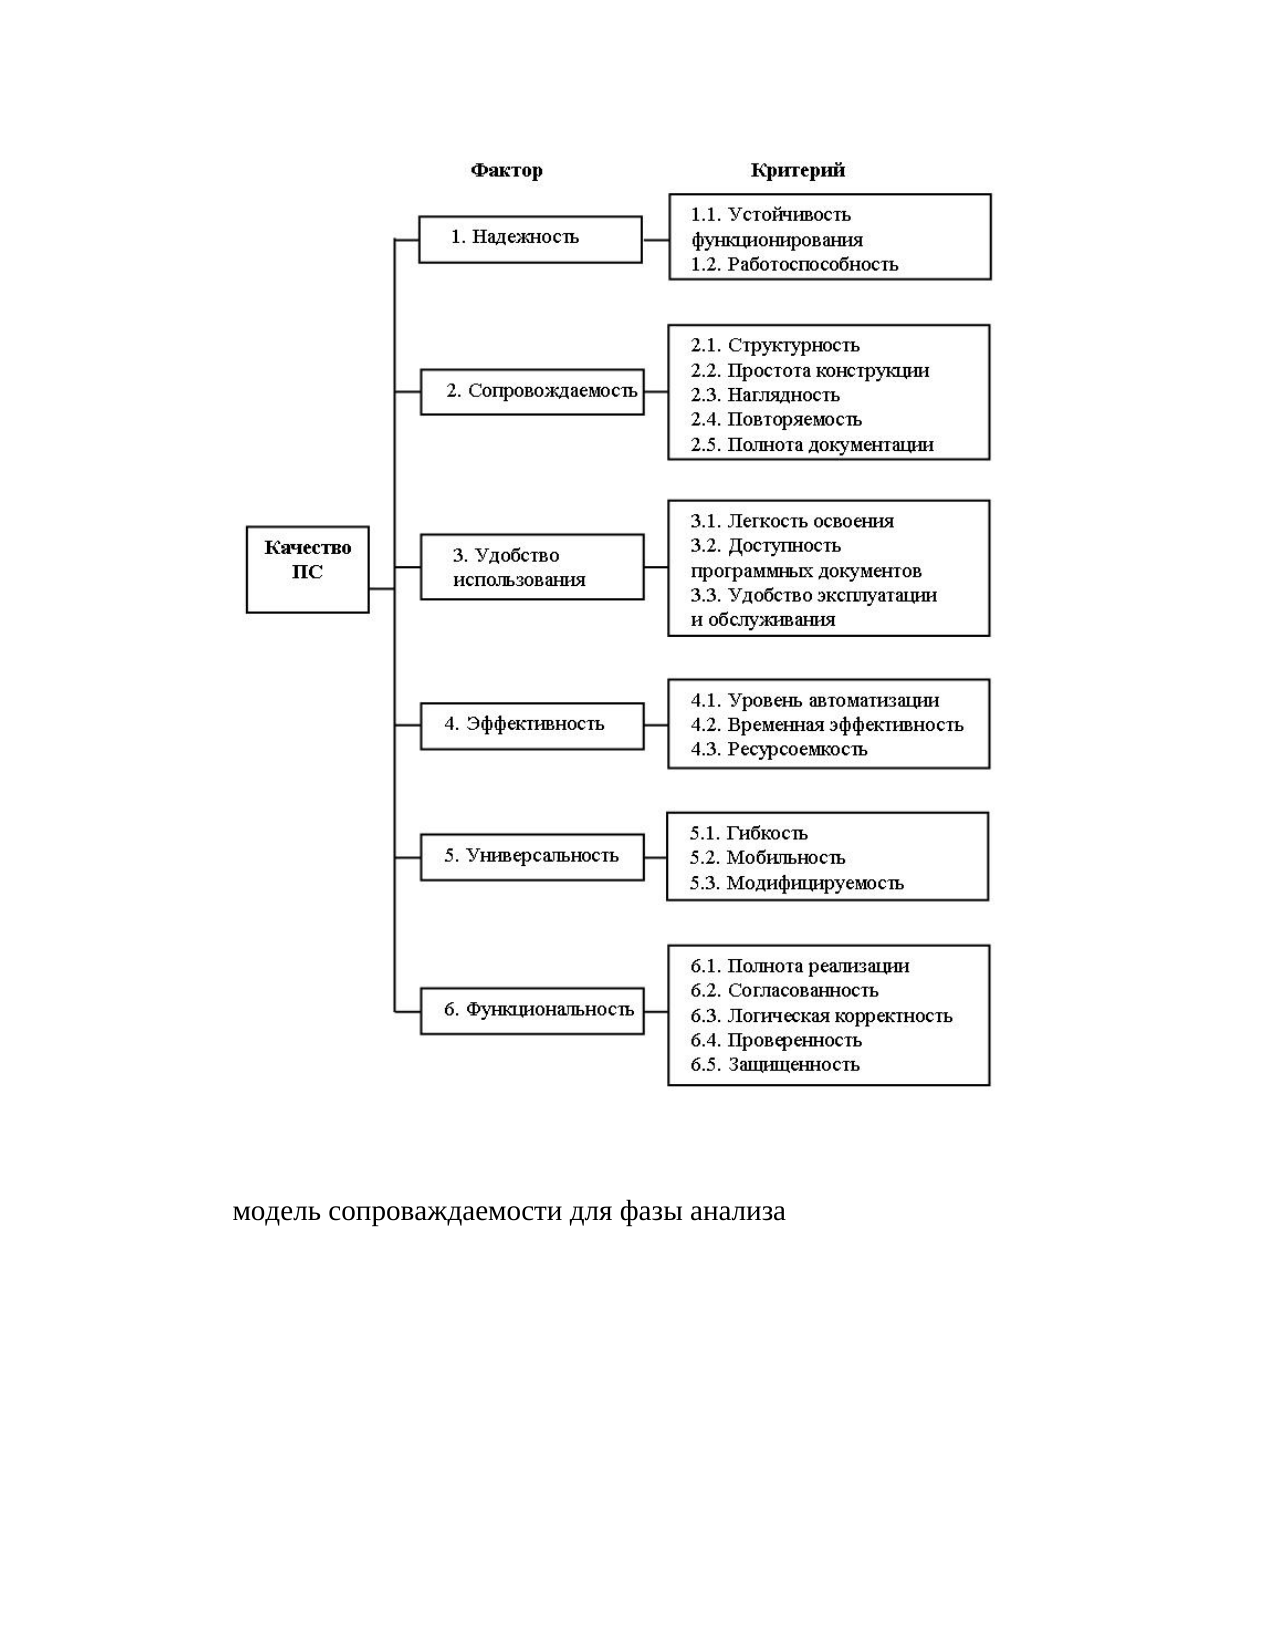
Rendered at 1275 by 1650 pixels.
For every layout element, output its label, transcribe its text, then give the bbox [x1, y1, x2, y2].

text модель сопроваждаемости для фазы анализа [150, 1193, 1122, 1226]
picture [225, 150, 1021, 1112]
